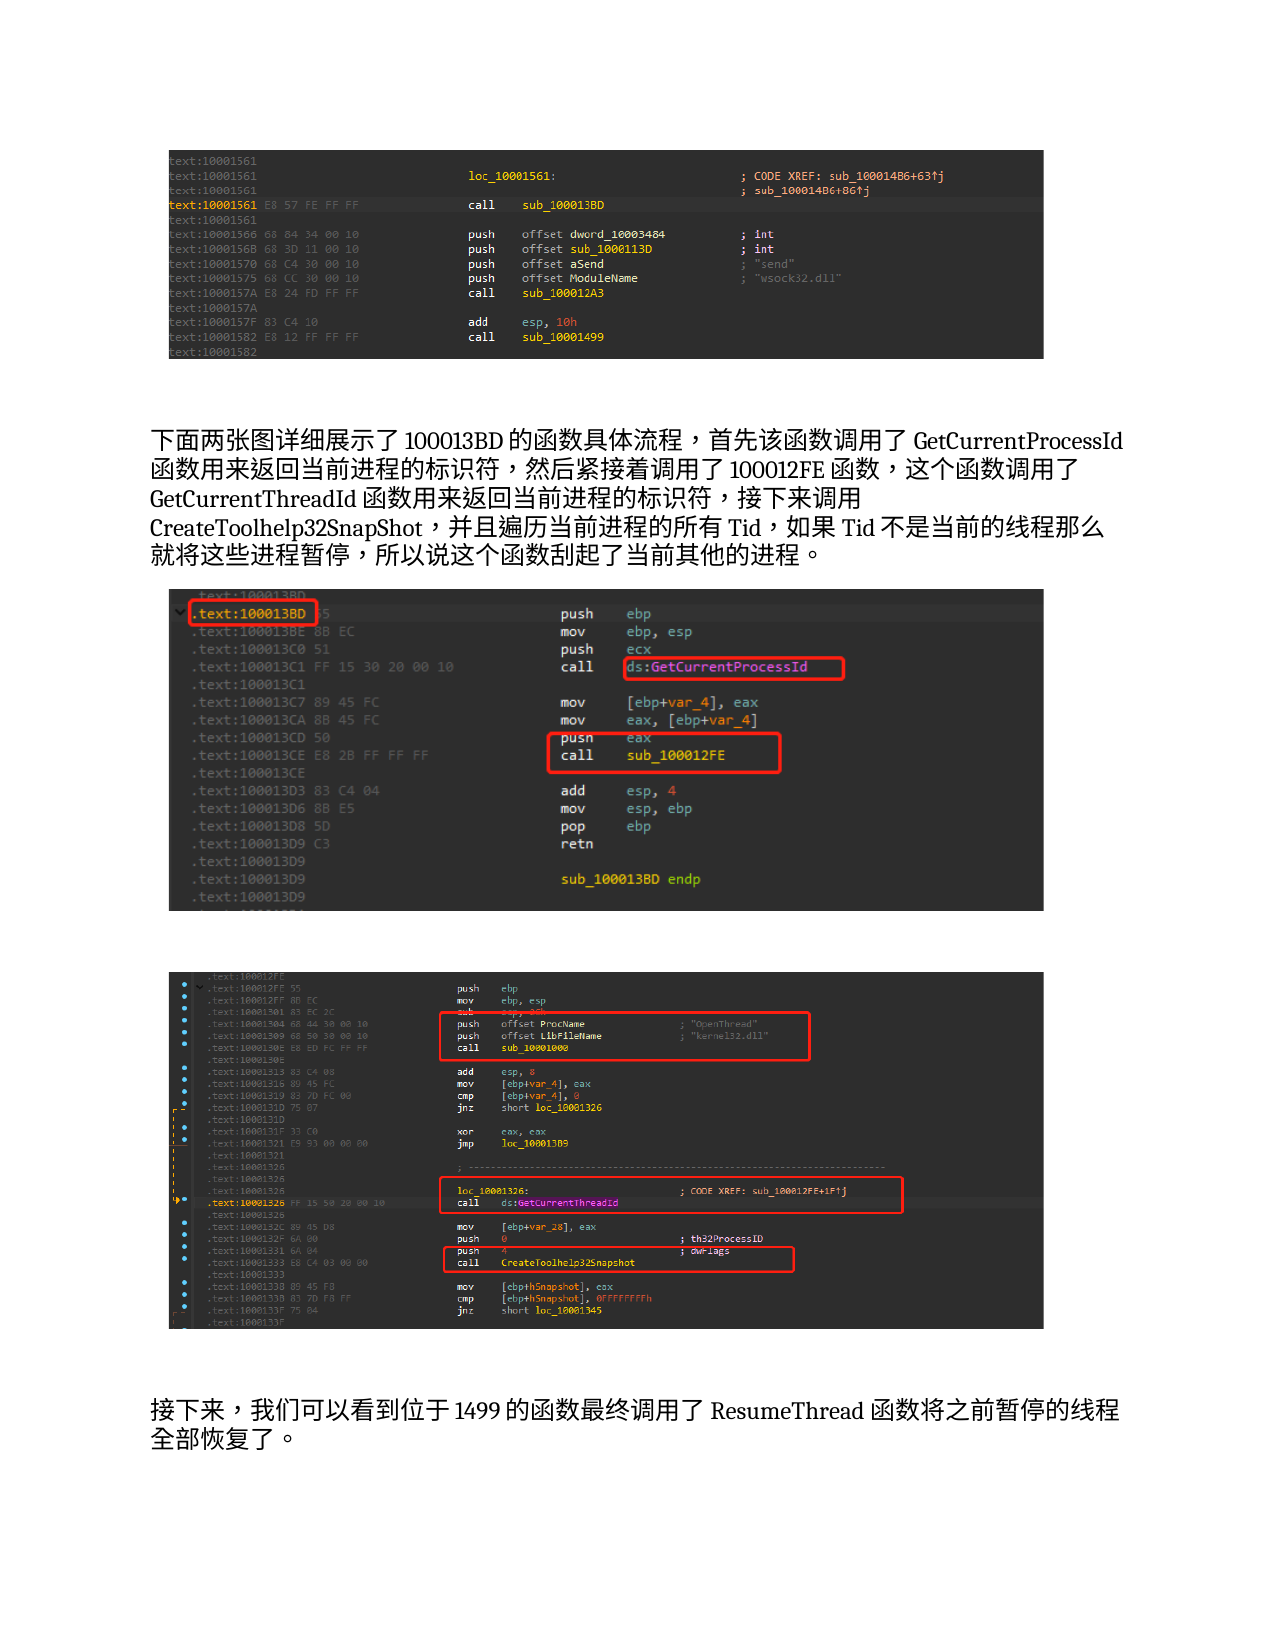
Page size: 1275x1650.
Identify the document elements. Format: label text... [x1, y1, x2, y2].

picture [168, 972, 1044, 1329]
text 接下来，我们可以看到位于1499的函数最终调用了ResumeThread函数将之前暂停的线程全部恢复了。 [150, 1397, 1125, 1455]
picture [168, 589, 1044, 911]
picture [168, 150, 1044, 359]
text 下面两张图详细展示了100013BD的函数具体流程，首先该函数调用了GetCurrentProcessId函数用来返回当前进程的标识符，然后紧接着调用了100012FE函数，这个函数调用了GetCurrentThreadId函数用来返回当前进程的标识符，接下来调用CreateToolhelp32SnapShot，并且遍历当前进程的所有Tid，如果Tid不是当前的线程那么就将这些进程暂停，所以说这个函数刮起了当前其他的进程。 [150, 427, 1125, 571]
